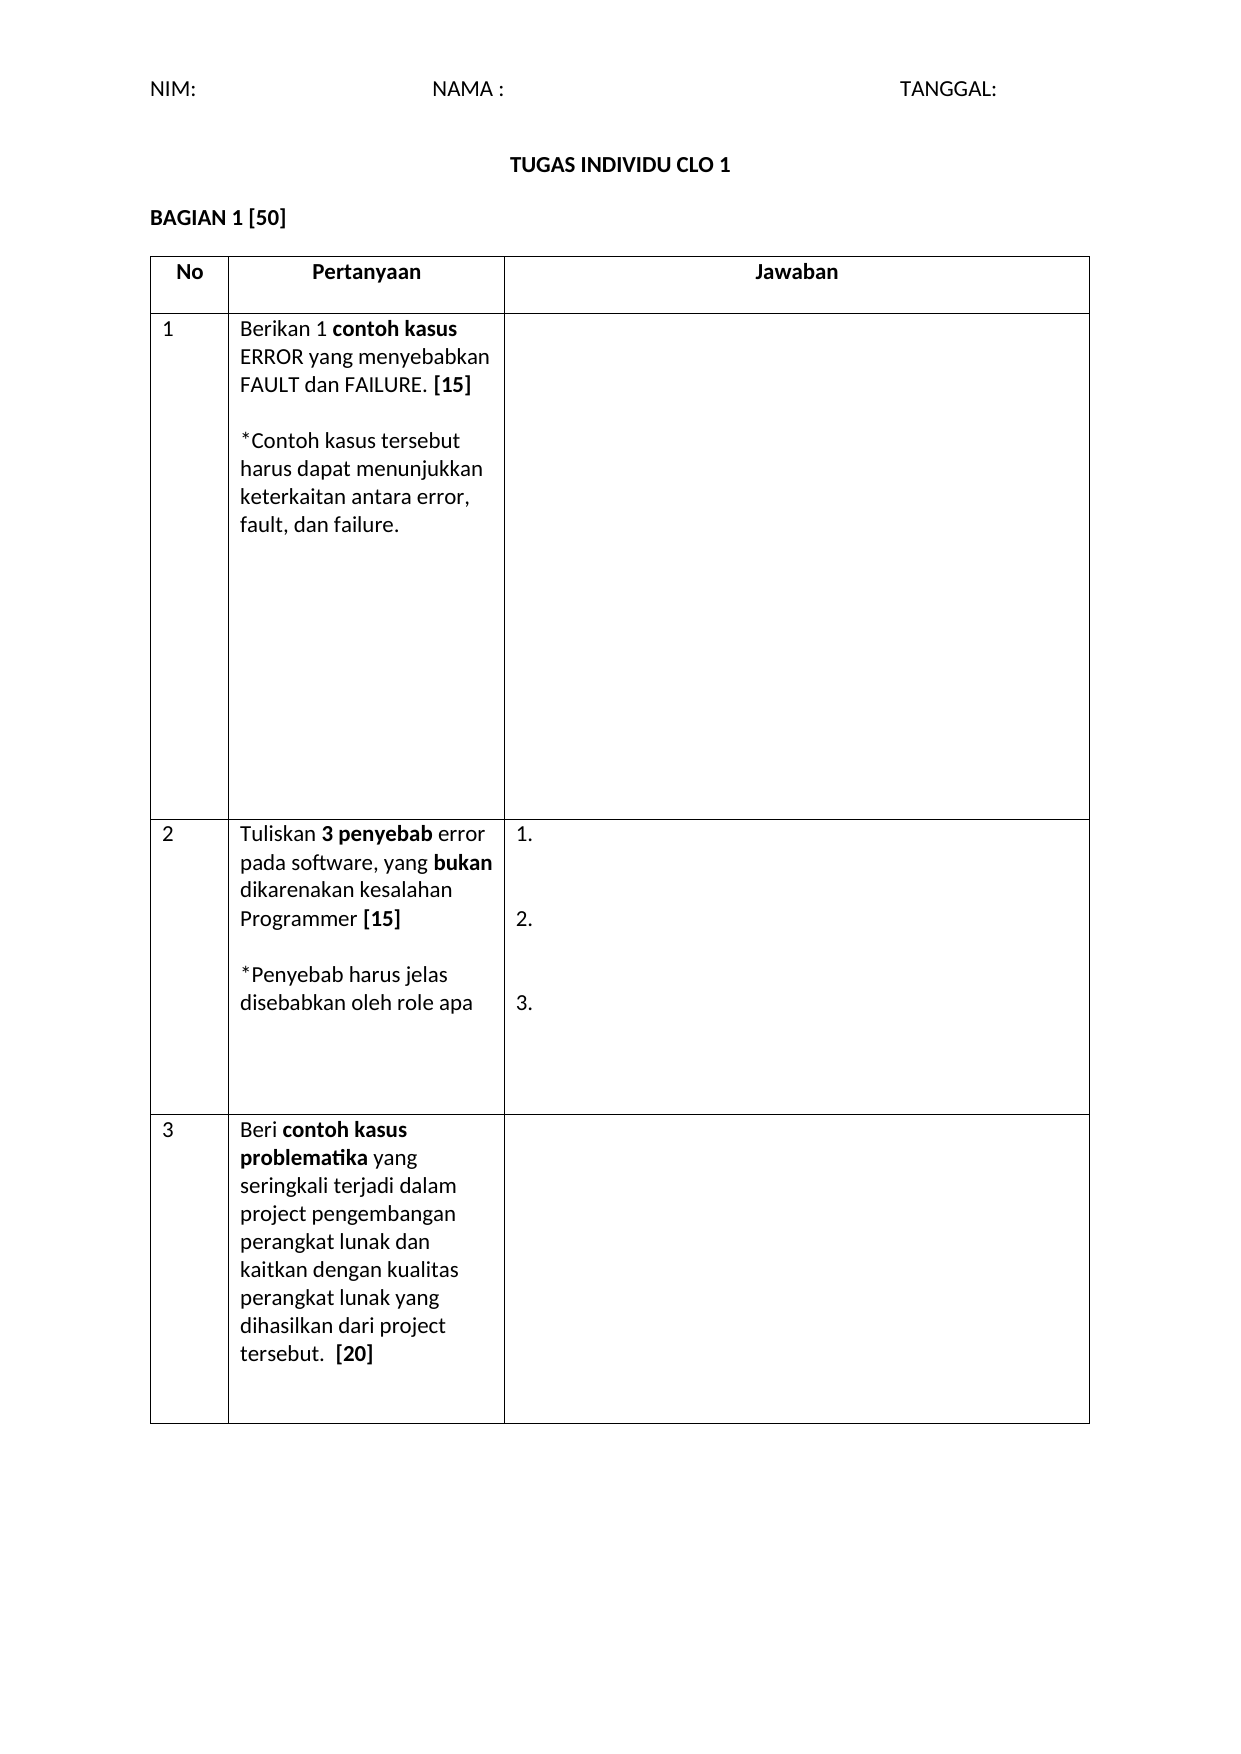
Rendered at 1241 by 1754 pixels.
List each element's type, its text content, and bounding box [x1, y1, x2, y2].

text BAGIAN 1 [50] [150, 203, 1090, 231]
table_header No [151, 257, 228, 313]
table_cell Tuliskan 3 penyebab error pada software, yang bukan dikarenakan kesalahan Programmer [15] *Penyebab harus jelas disebabkan oleh role apa [229, 820, 504, 1114]
table_cell Berikan 1 contoh kasus ERROR yang menyebabkan FAULT dan FAILURE. [15] *Contoh kasus tersebut harus dapat menunjukkan keterkaitan antara error, fault, dan failure. [229, 314, 504, 818]
table_header Pertanyaan [229, 257, 504, 313]
table_cell 2 [151, 820, 228, 1114]
table_cell 1. 2. 3. [505, 820, 1089, 1114]
table_header Jawaban [505, 257, 1089, 313]
table_cell 3 [151, 1115, 228, 1423]
table_cell Beri contoh kasus problematika yang seringkali terjadi dalam project pengembangan perangkat lunak dan kaitkan dengan kualitas perangkat lunak yang dihasilkan dari project tersebut. [20] [229, 1115, 504, 1423]
table_cell [505, 314, 1089, 818]
table_cell 1 [151, 314, 228, 818]
text TUGAS INDIVIDU CLO 1 [150, 150, 1090, 178]
table_cell [505, 1115, 1089, 1423]
